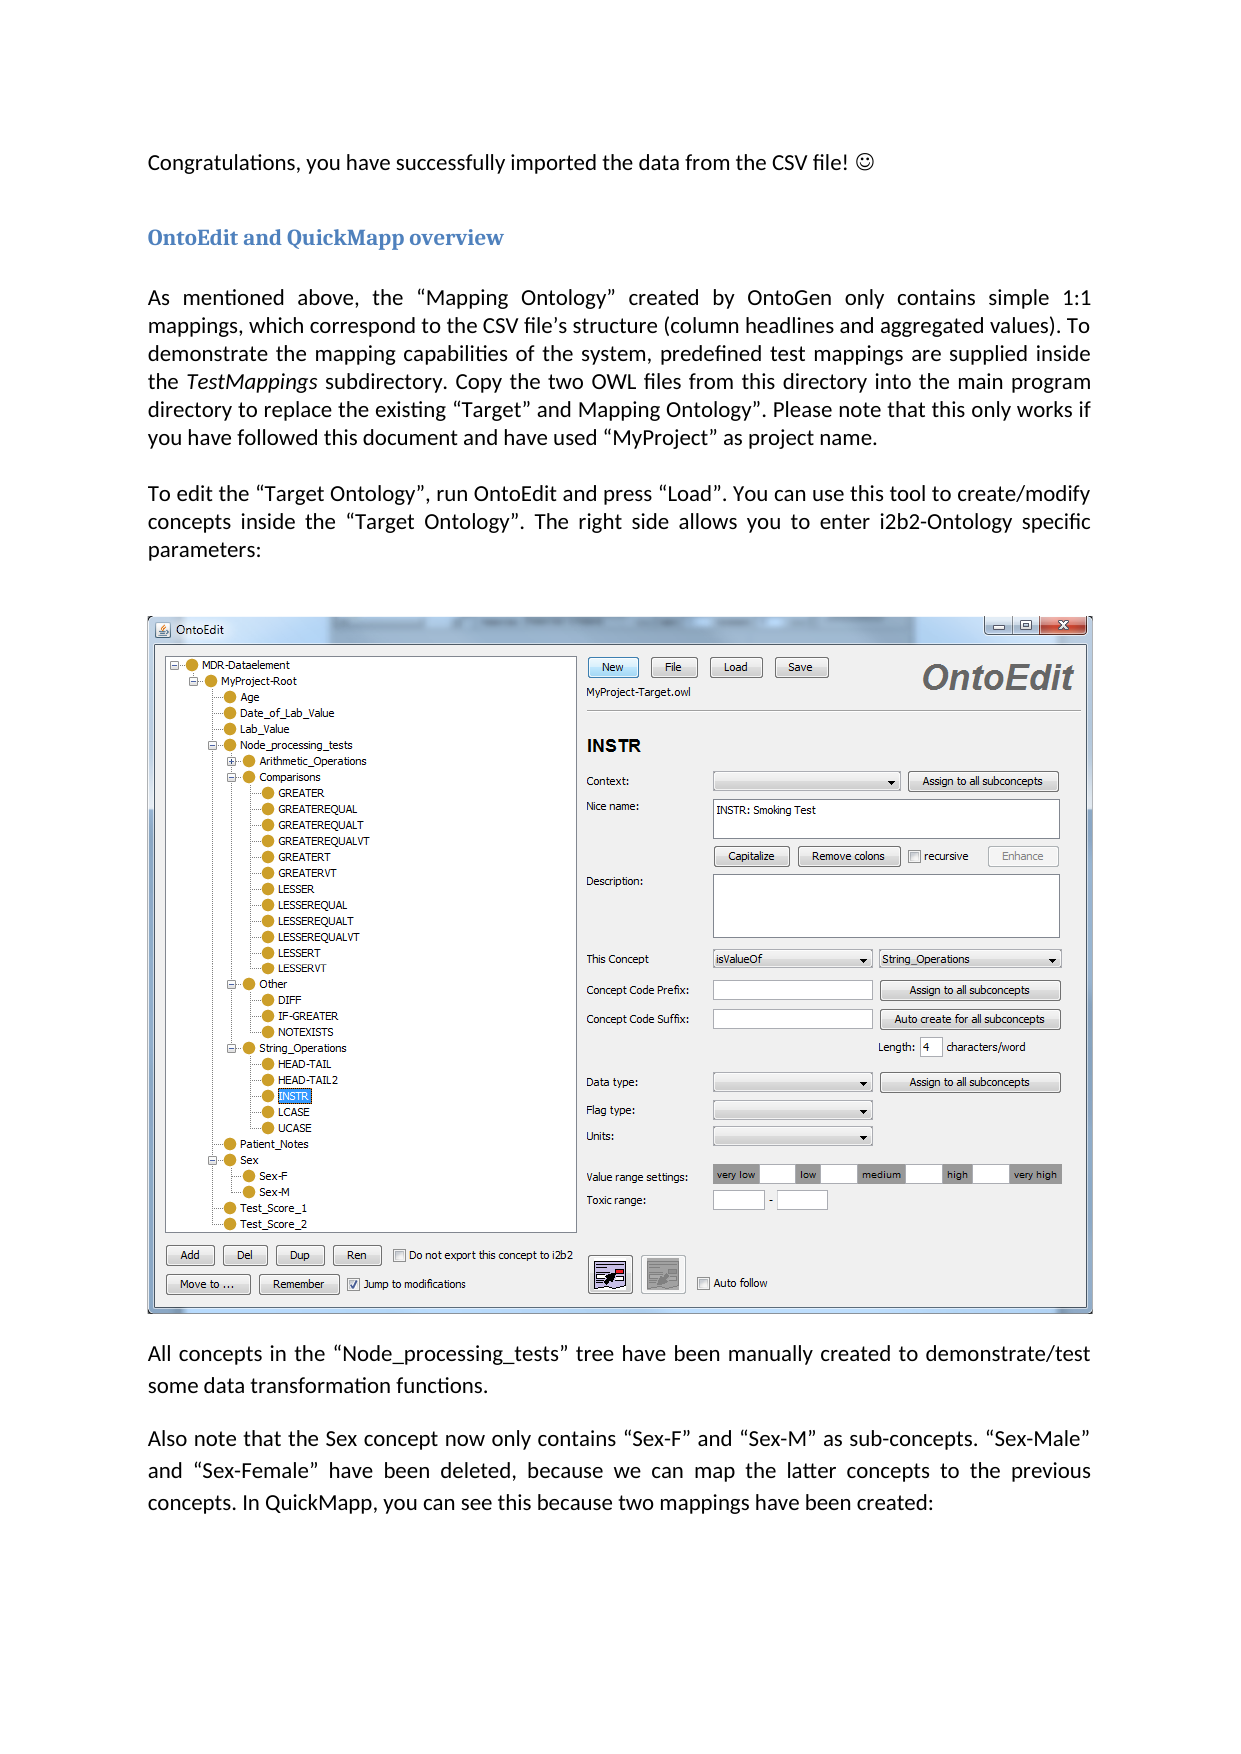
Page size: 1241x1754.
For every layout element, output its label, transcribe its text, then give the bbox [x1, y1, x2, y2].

subtitle OntoEdit and QuickMapp overview [148, 224, 1093, 251]
text Also note that the Sex concept now only contains “Sex-F” and “Sex-M” as sub-concepts. “Sex-Male” and “Sex-Female” have been deleted, because we can map the latter concepts to the previous concepts. In QuickMapp, you can see this because two mappings have been created: [148, 1424, 1093, 1517]
picture [147, 616, 1093, 1314]
text Congratulations, you have successfully imported the data from the CSV file! [148, 148, 1093, 176]
text To edit the “Target Ontology”, run OntoEdit and press “Load”. You can use this tool to create/modify concepts inside the “Target Ontology”. The right side allows you to enter i2b2-Ontology specific parameters: [148, 479, 1093, 563]
text All concepts in the “Node_processing_tests” tree have been manually created to demonstrate/test some data transformation functions. [148, 1339, 1093, 1399]
text As mentioned above, the “Mapping Ontology” created by OntoGen only contains simple 1:1 mappings, which correspond to the CSV file’s structure (column headlines and aggregated values). To demonstrate the mapping capabilities of the system, predefined test mappings are supplied inside the TestMappings subdirectory. Copy the two OWL files from this directory into the main program directory to replace the existing “Target” and Mapping Ontology”. Please note that this only works if you have followed this document and have used “MyProject” as project name. [148, 283, 1093, 451]
